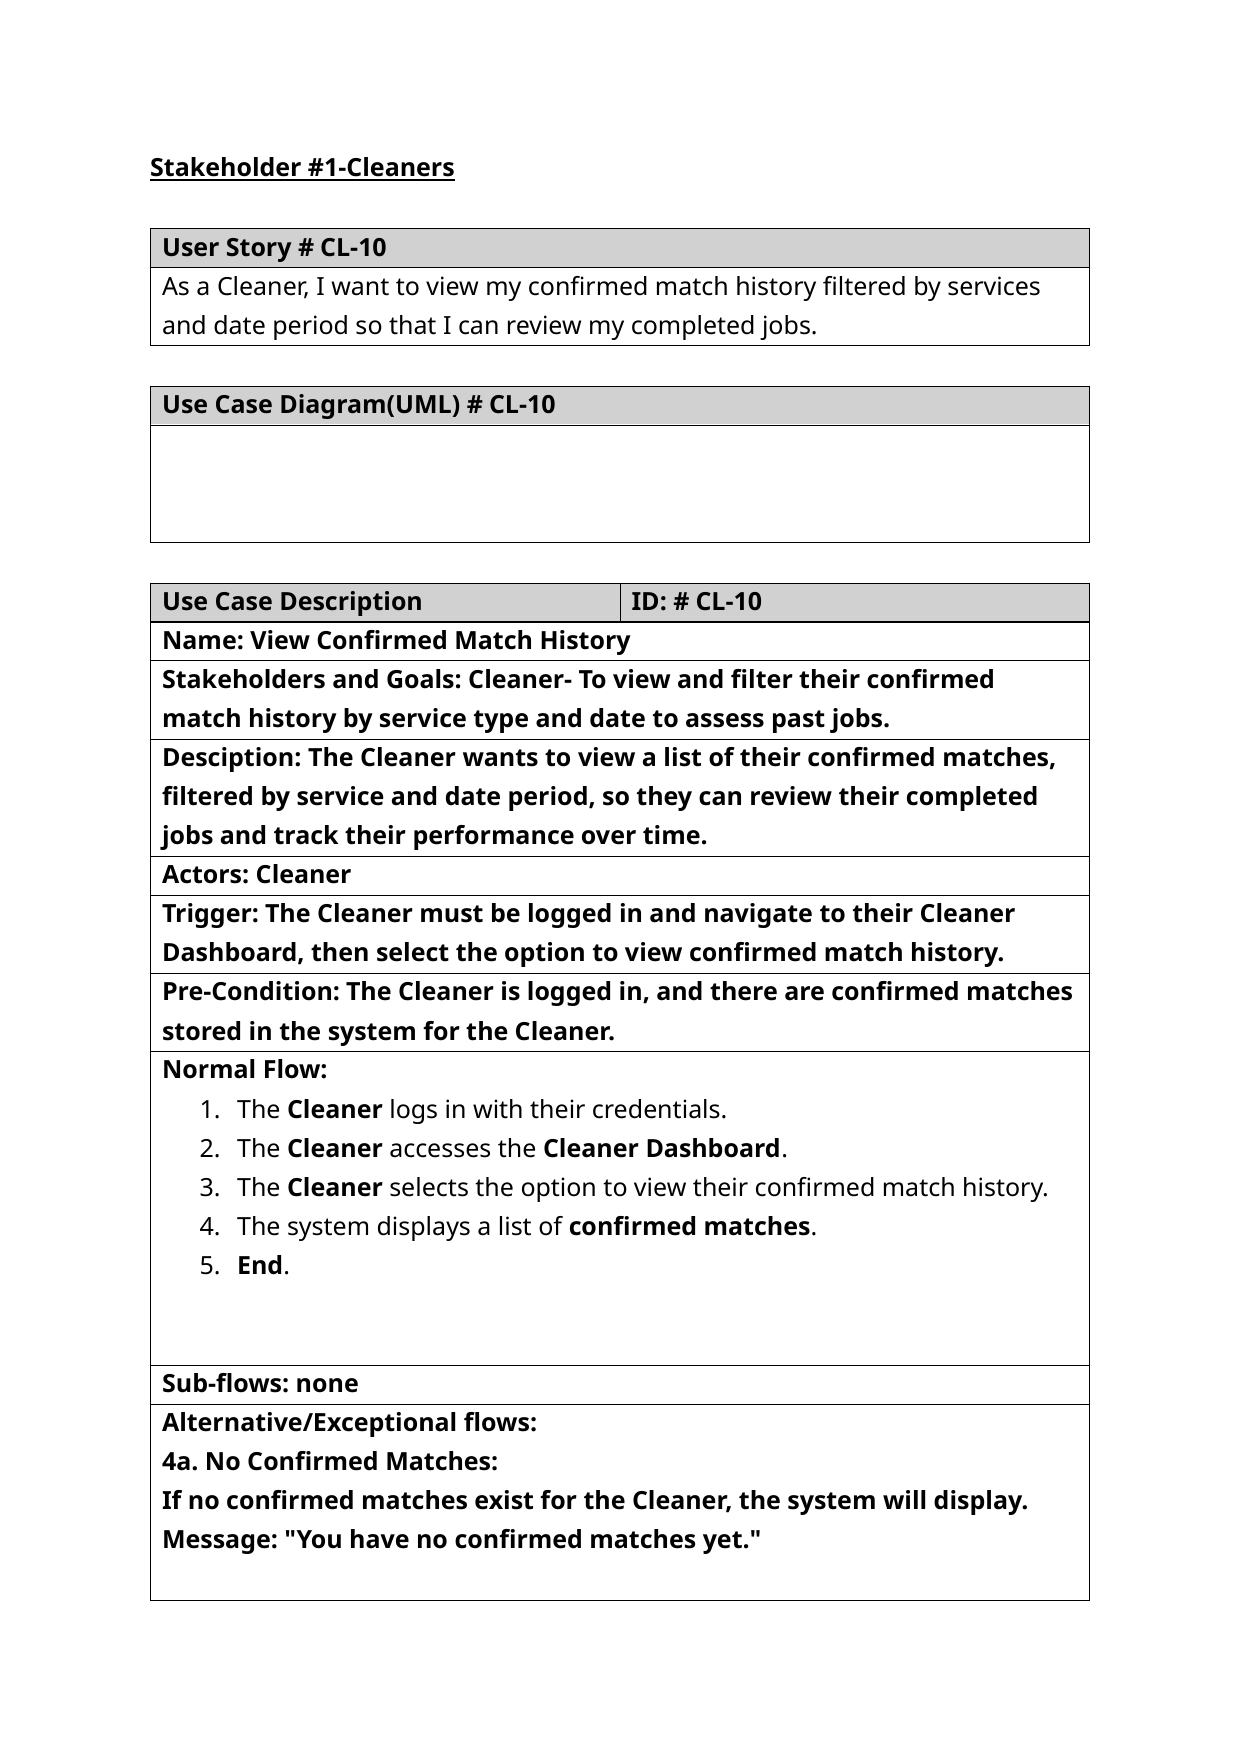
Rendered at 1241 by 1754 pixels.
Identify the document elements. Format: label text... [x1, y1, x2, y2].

table_cell Normal Flow: The Cleaner logs in with their credentials. The Cleaner accesses the Cleaner Dashboard. The Cleaner selects the option to view their confirmed match history. The system displays a list of confirmed matches. End. [151, 1052, 1089, 1364]
table_header Use Case Diagram(UML) # CL-10 [151, 387, 1089, 424]
table_cell [151, 426, 1089, 542]
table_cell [151, 1405, 1089, 1599]
table_cell Stakeholders and Goals: Cleaner- To view and filter their confirmed match history by service type and date to assess past jobs. [151, 661, 1089, 738]
table_cell Sub-flows: none [151, 1366, 1089, 1403]
table_header User Story # CL-10 [151, 229, 1089, 267]
table_header ID: # CL-10 [621, 584, 1089, 621]
table_cell Pre-Condition: The Cleaner is logged in, and there are confirmed matches stored in the system for the Cleaner. [151, 974, 1089, 1051]
table_cell Name: View Confirmed Match History [151, 623, 1089, 660]
table_cell As a Cleaner, I want to view my confirmed match history filtered by services and date period so that I can review my completed jobs. [151, 268, 1089, 345]
table_cell Trigger: The Cleaner must be logged in and navigate to their Cleaner Dashboard, then select the option to view confirmed match history. [151, 896, 1089, 973]
table_cell Desciption: The Cleaner wants to view a list of their confirmed matches, filtered by service and date period, so they can review their completed jobs and track their performance over time. [151, 740, 1089, 856]
text Stakeholder #1-Cleaners [150, 150, 1090, 184]
table_cell Actors: Cleaner [151, 857, 1089, 895]
table_header Use Case Description [151, 584, 620, 621]
